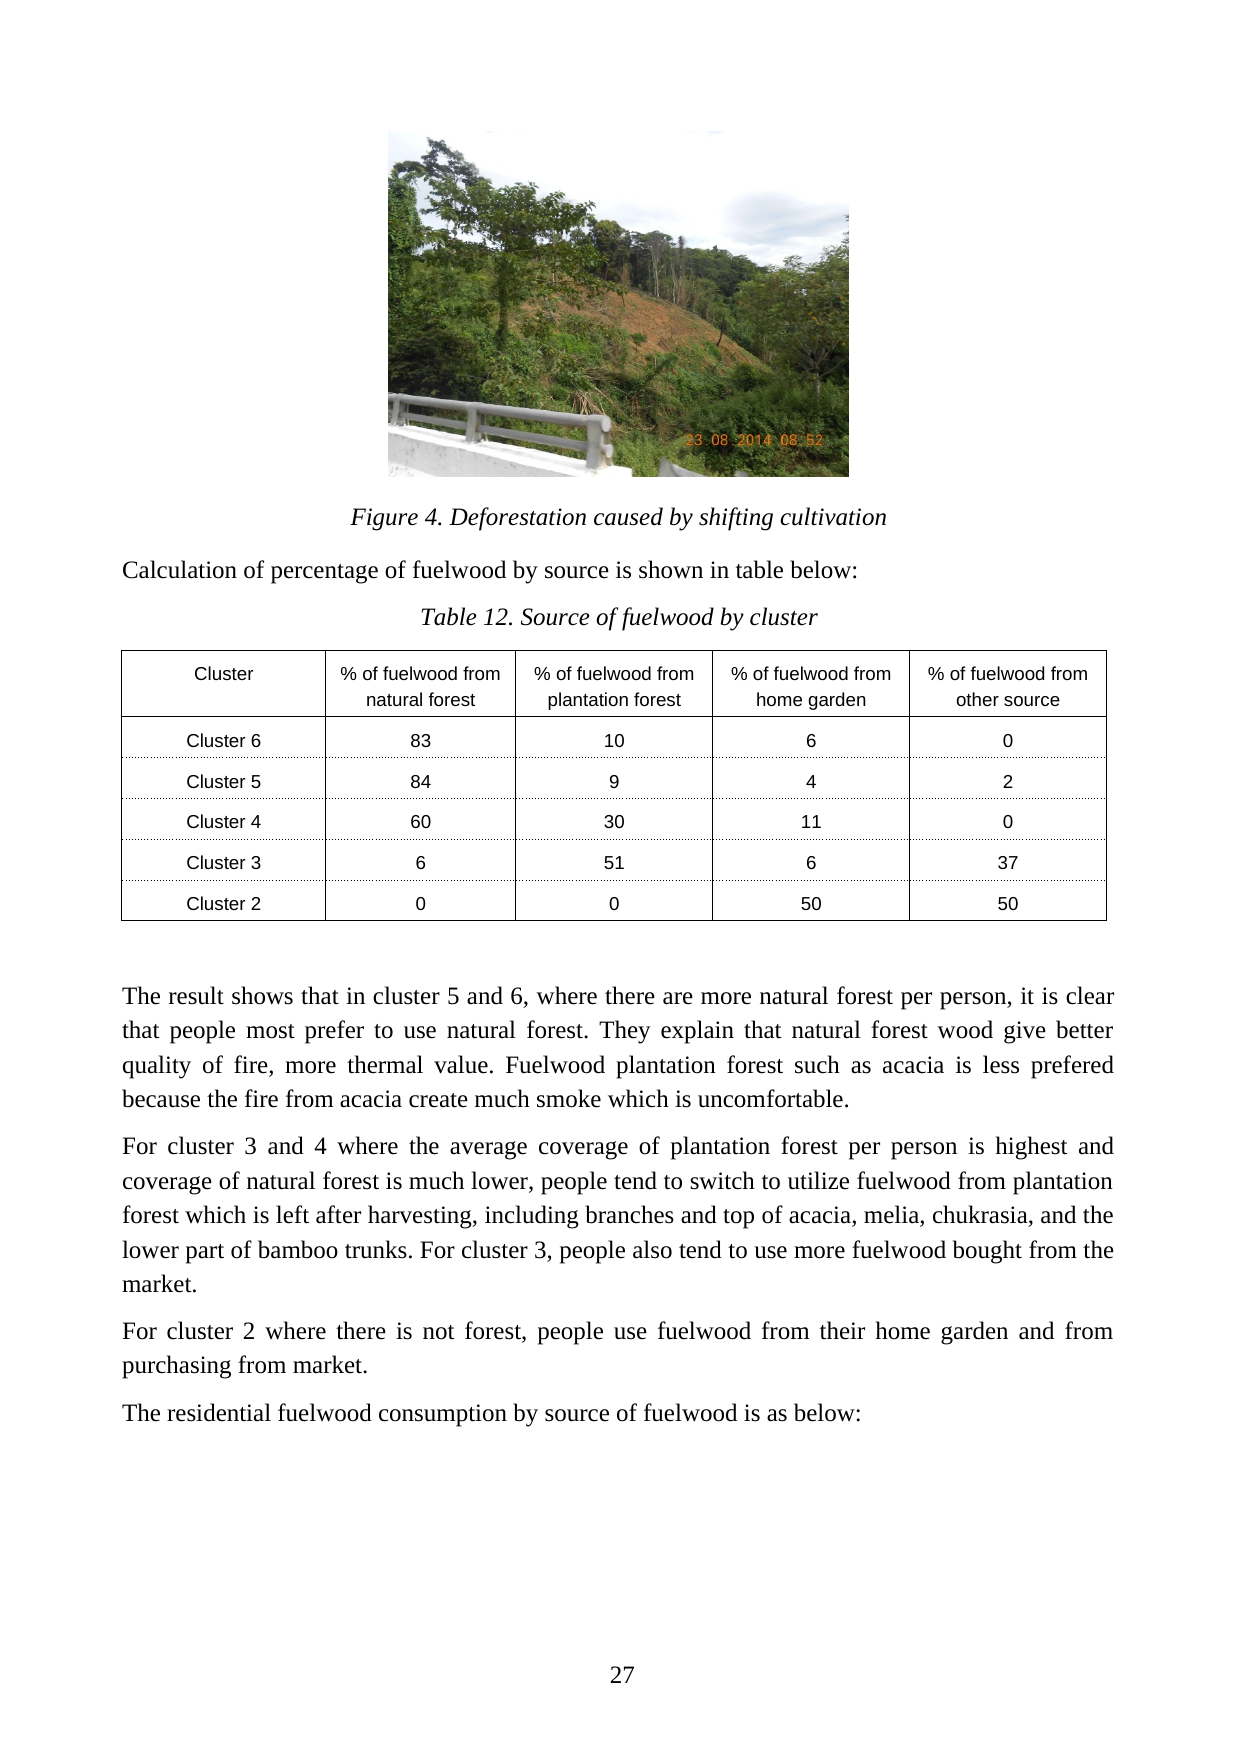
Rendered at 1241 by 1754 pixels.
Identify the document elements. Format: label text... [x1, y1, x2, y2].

table_cell 6 [713, 839, 909, 879]
table_cell 51 [516, 839, 712, 879]
table_cell 60 [326, 798, 515, 839]
table_cell 9 [516, 757, 712, 798]
table_cell 50 [713, 880, 909, 920]
table_header % of fuelwood from natural forest [326, 651, 515, 716]
text Table 12. Source of fuelwood by cluster [122, 602, 1115, 631]
table_cell 0 [910, 798, 1106, 839]
picture [388, 131, 849, 477]
table_cell 6 [326, 839, 515, 879]
text For cluster 3 and 4 where the average coverage of plantation forest per person is highest and coverage of natural forest is much lower, people tend to switch to utilize fuelwood from plantation forest which is left after harvesting, including branches and top of acacia, melia, chukrasia, and the lower part of bamboo trunks. For cluster 3, people also tend to use more fuelwood bought from the market. [122, 1131, 1115, 1298]
table_cell Cluster 4 [122, 798, 325, 839]
table_header Cluster [122, 651, 325, 716]
table_cell 0 [326, 880, 515, 920]
text Calculation of percentage of fuelwood by source is shown in table below: [122, 556, 1115, 584]
text For cluster 2 where there is not forest, people use fuelwood from their home garden and from purchasing from market. [122, 1316, 1115, 1379]
table_cell 0 [516, 880, 712, 920]
text The result shows that in cluster 5 and 6, where there are more natural forest per person, it is clear that people most prefer to use natural forest. They explain that natural forest wood give better quality of fire, more thermal value. Fuelwood plantation forest such as acacia is less prefered because the fire from acacia create much smoke which is uncomfortable. [122, 981, 1115, 1113]
table_cell 0 [910, 717, 1106, 757]
table_cell 50 [910, 880, 1106, 920]
table_cell Cluster 5 [122, 757, 325, 798]
table_cell 4 [713, 757, 909, 798]
table_header % of fuelwood from plantation forest [516, 651, 712, 716]
table_cell 37 [910, 839, 1106, 879]
table_header % of fuelwood from home garden [713, 651, 909, 716]
table_cell 30 [516, 798, 712, 839]
table_cell Cluster 3 [122, 839, 325, 879]
table_cell Cluster 2 [122, 880, 325, 920]
table_cell 10 [516, 717, 712, 757]
table_header % of fuelwood from other source [910, 651, 1106, 716]
text Figure 4. Deforestation caused by shifting cultivation [122, 502, 1115, 530]
table_cell Cluster 6 [122, 717, 325, 757]
text The residential fuelwood consumption by source of fuelwood is as below: [122, 1398, 1115, 1426]
table_cell 2 [910, 757, 1106, 798]
table_cell 83 [326, 717, 515, 757]
table_cell 11 [713, 798, 909, 839]
table_cell 6 [713, 717, 909, 757]
table_cell 84 [326, 757, 515, 798]
